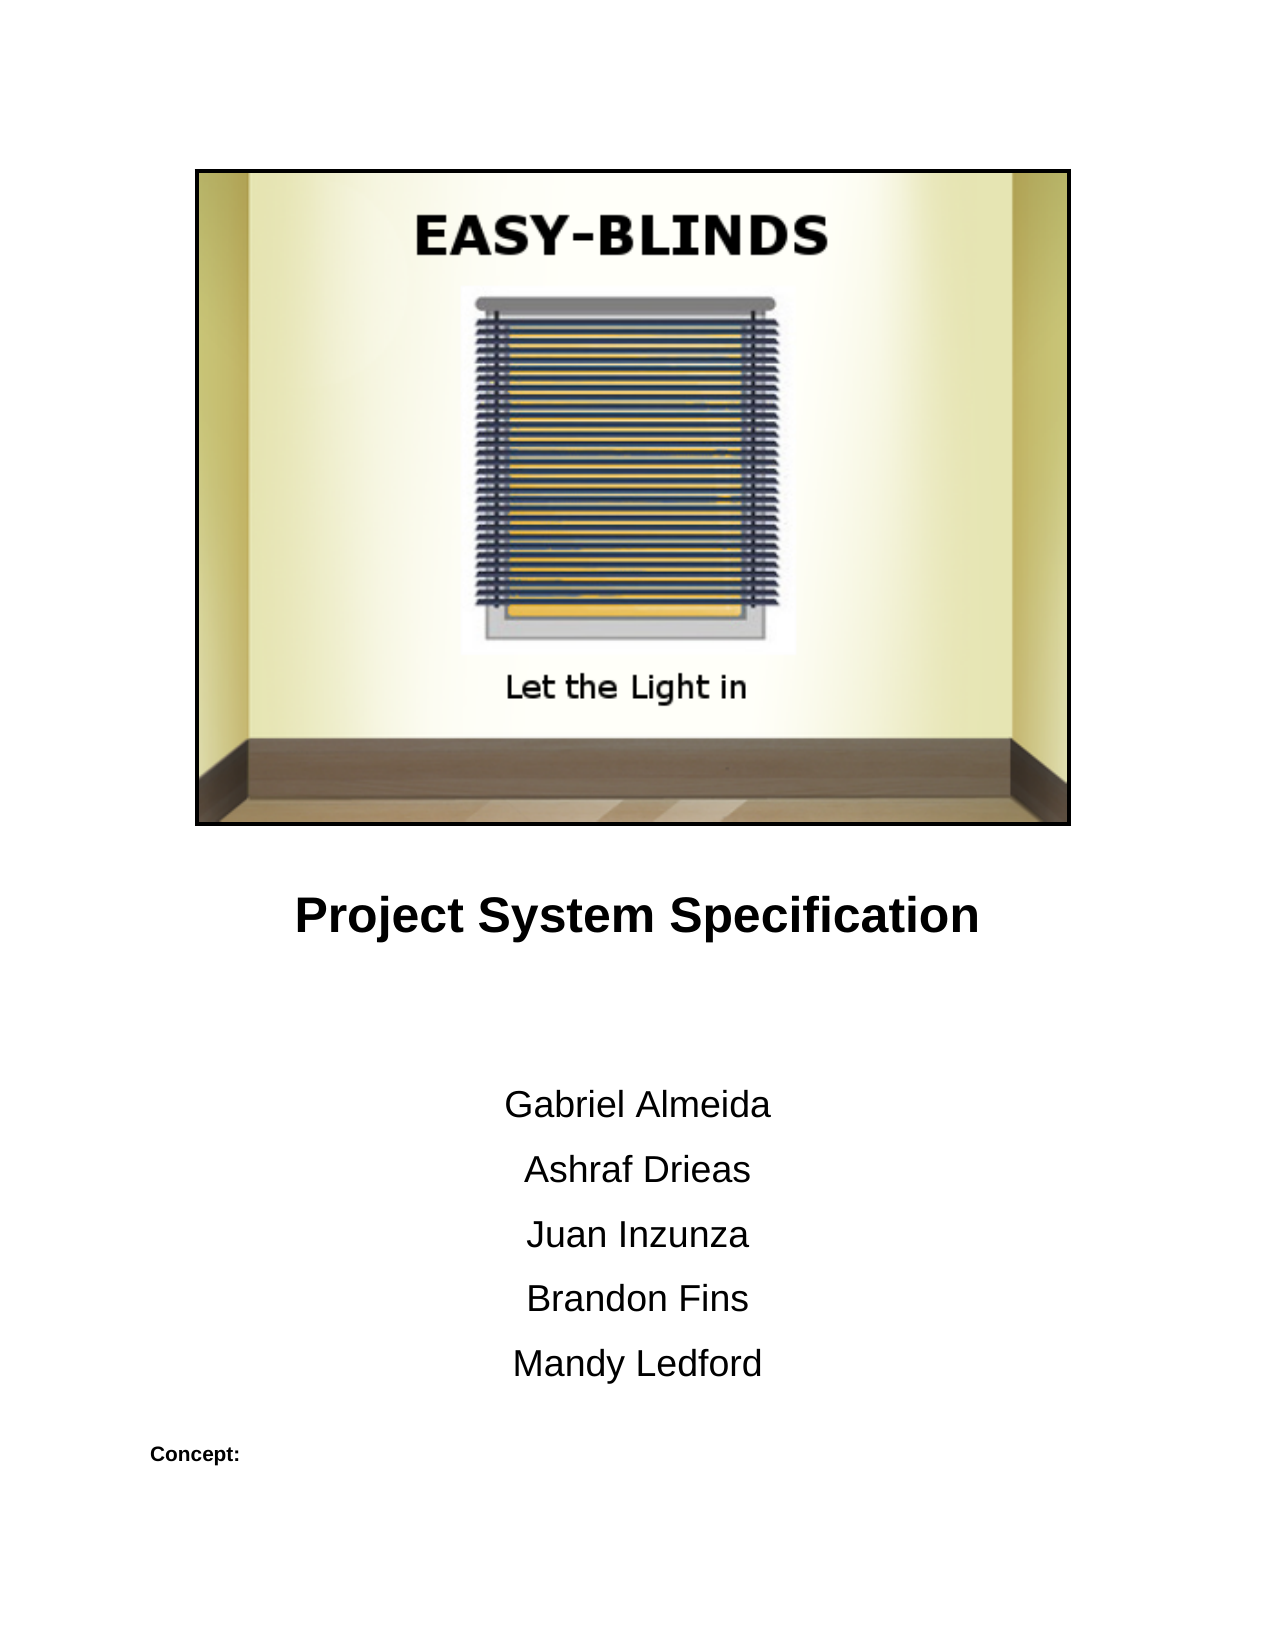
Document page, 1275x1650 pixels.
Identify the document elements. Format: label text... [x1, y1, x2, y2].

text Gabriel Almeida [150, 1083, 1125, 1126]
text Brandon Fins [150, 1277, 1125, 1320]
text Mandy Ledford [150, 1341, 1125, 1384]
picture [199, 173, 1067, 822]
text Concept: [150, 1442, 1125, 1466]
text Ashraf Drieas [150, 1147, 1125, 1190]
text Project System Specification [150, 886, 1125, 943]
text Juan Inzunza [150, 1212, 1125, 1255]
